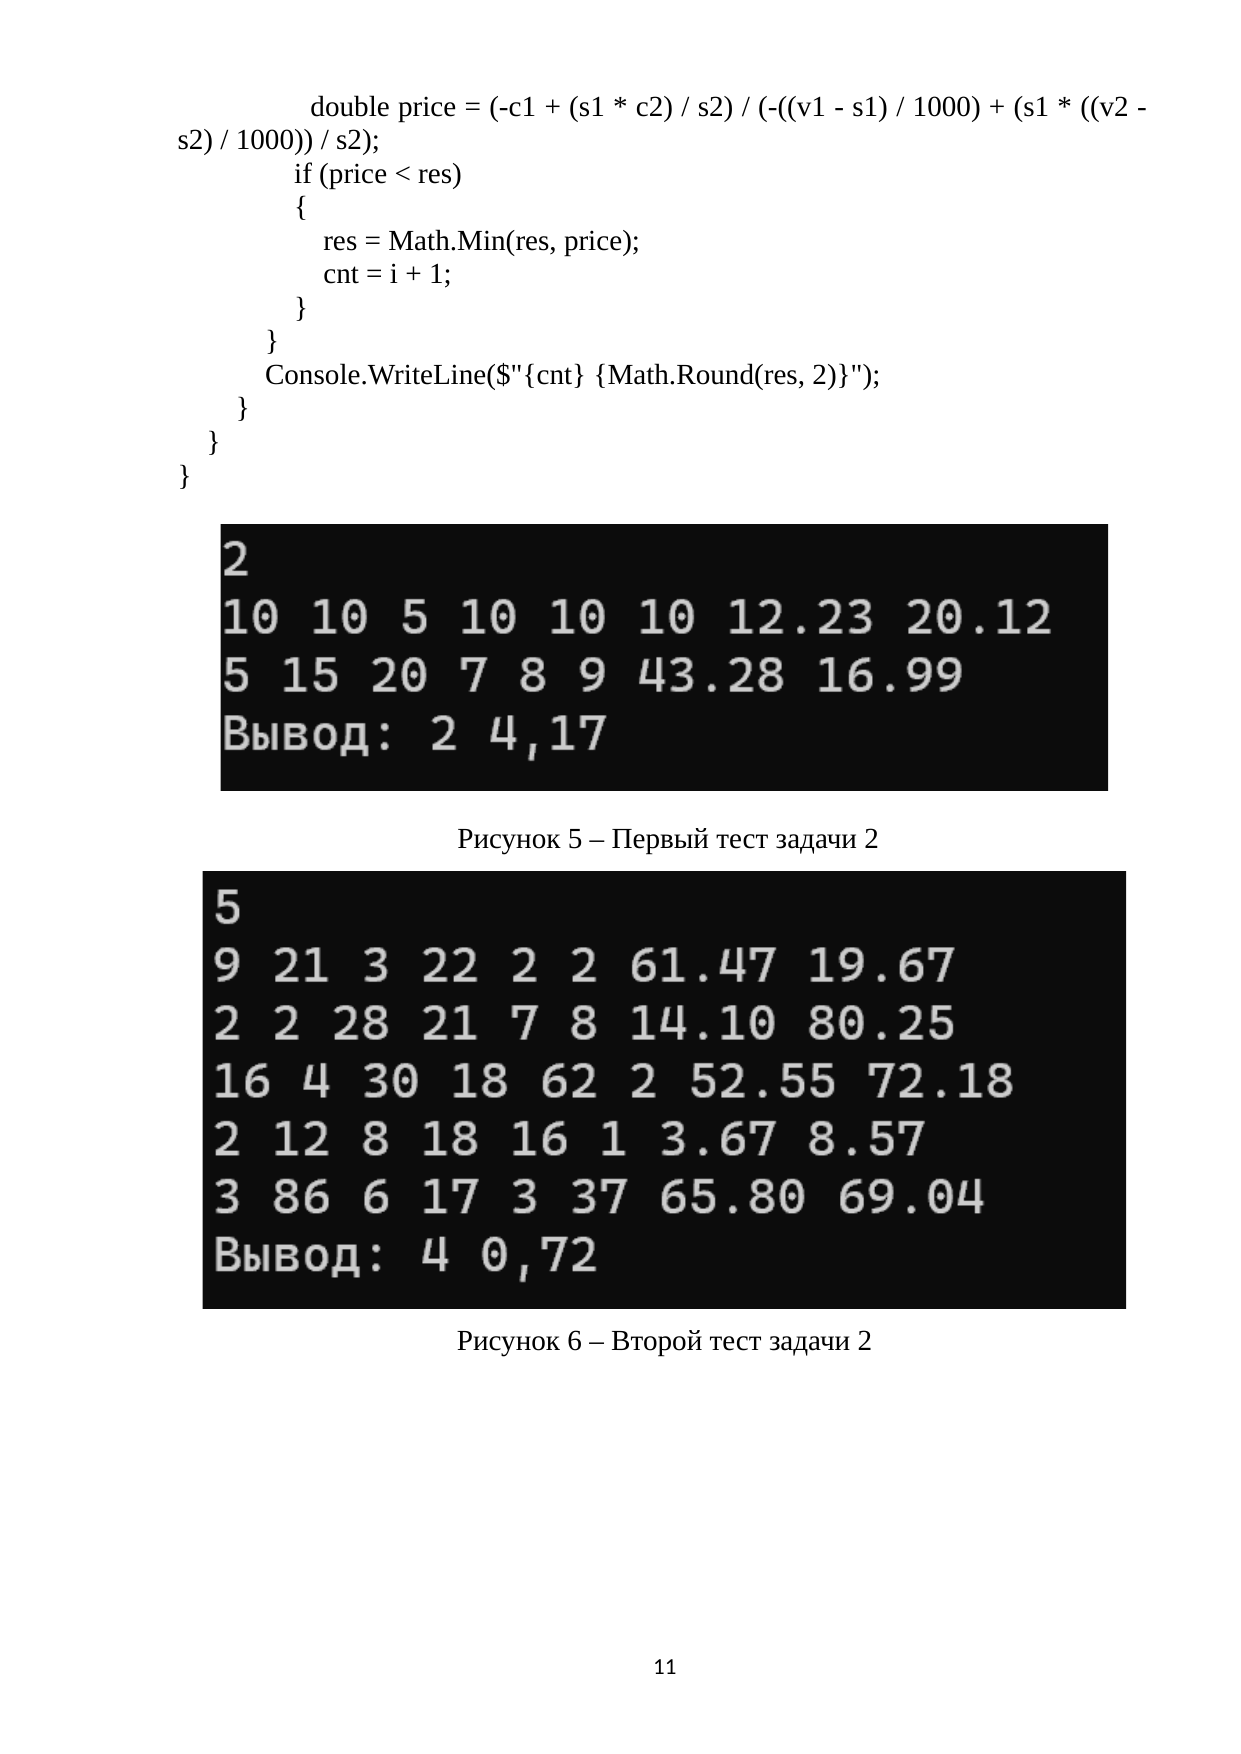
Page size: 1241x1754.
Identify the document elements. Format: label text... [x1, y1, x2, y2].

text if (price < res) [177, 156, 1152, 189]
text } [177, 323, 1152, 357]
text Рисунок 6 – Второй тест задачи 2 [177, 1323, 1152, 1356]
picture [220, 524, 1109, 791]
text } [177, 424, 1152, 458]
text Рисунок 5 – Первый тест задачи 2 [177, 821, 1152, 854]
text } [177, 290, 1152, 323]
text cnt = i + 1; [177, 256, 1152, 290]
picture [202, 871, 1127, 1309]
text res = Math.Min(res, price); [177, 223, 1152, 256]
text { [177, 189, 1152, 223]
text Console.WriteLine($"{cnt} {Math.Round(res, 2)}"); [177, 357, 1152, 391]
text } [177, 458, 1152, 491]
text } [177, 391, 1152, 424]
text double price = (-c1 + (s1 * c2) / s2) / (-((v1 - s1) / 1000) + (s1 * ((v2 - s2) / 1000)) / s2); [177, 89, 1152, 156]
